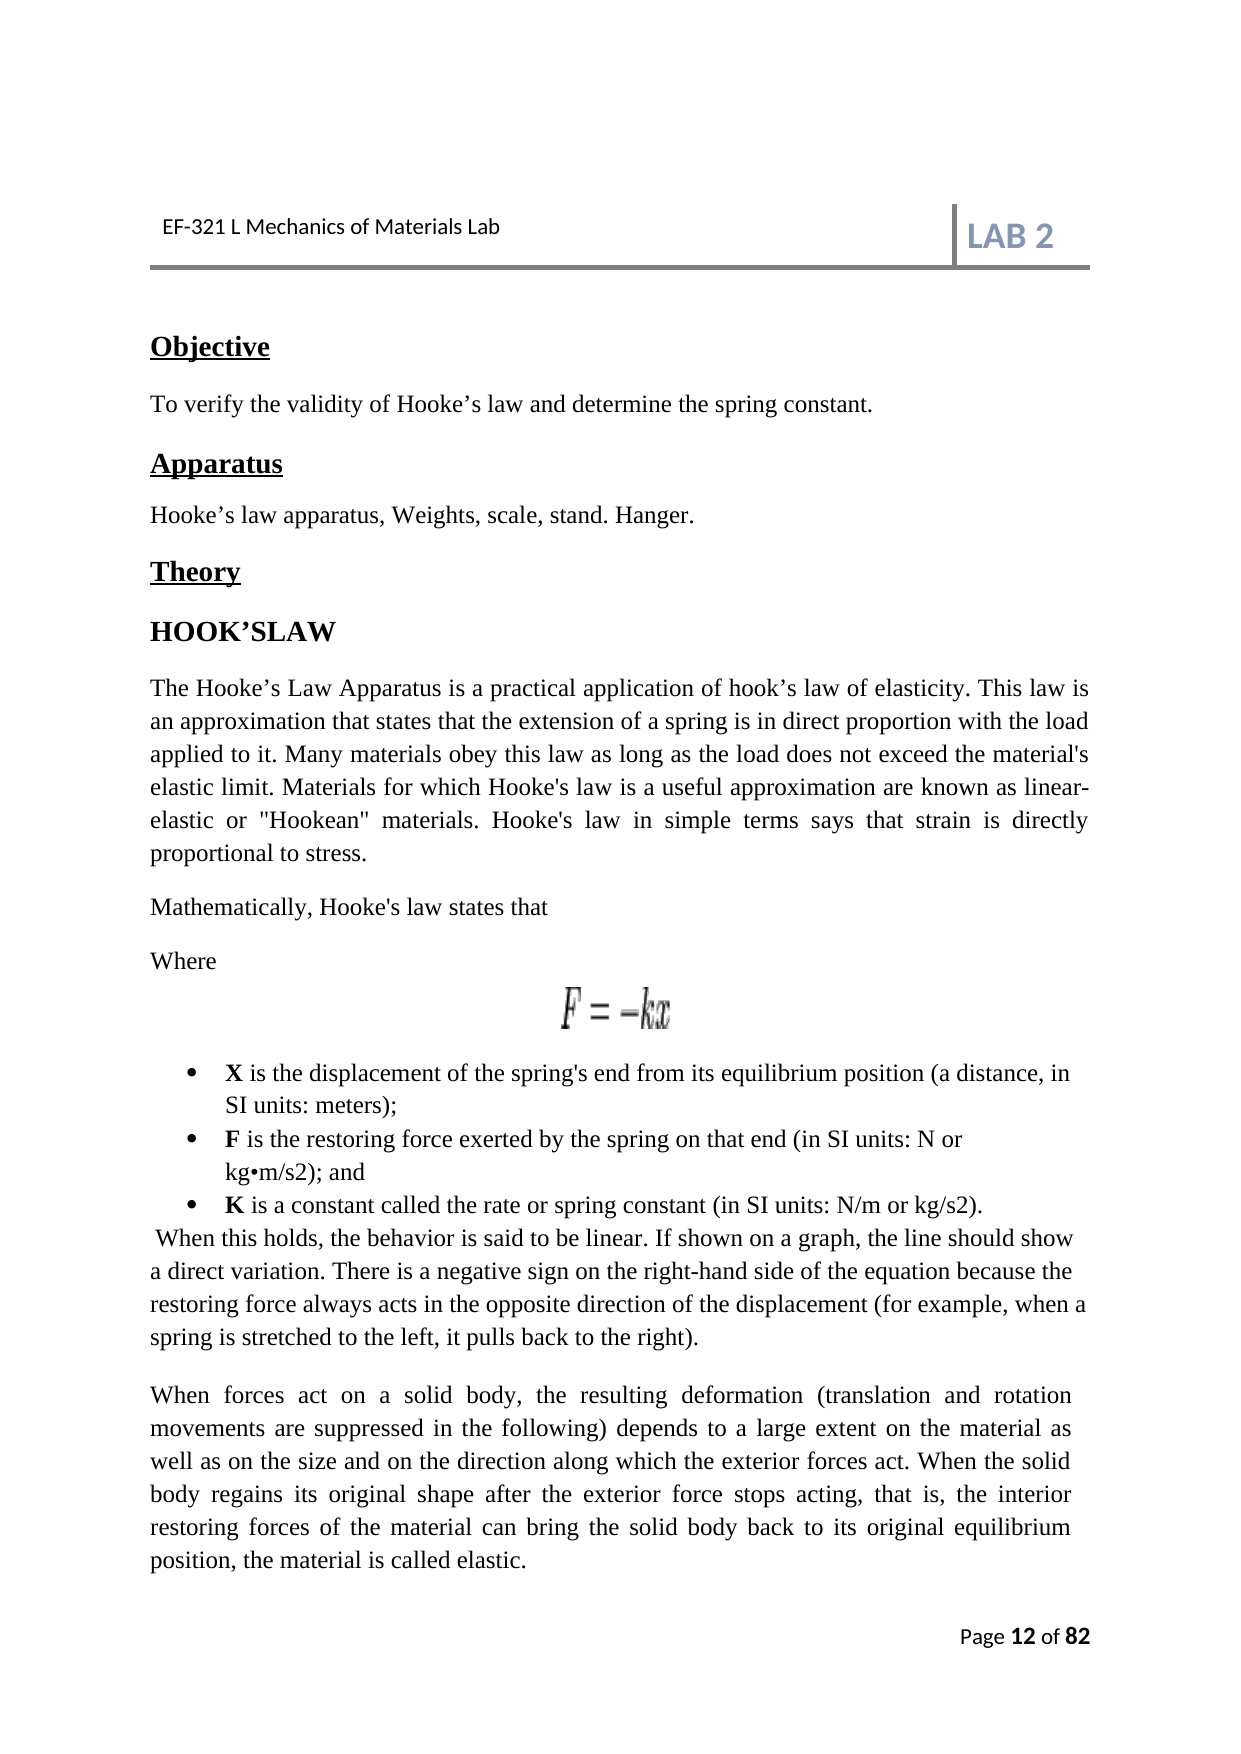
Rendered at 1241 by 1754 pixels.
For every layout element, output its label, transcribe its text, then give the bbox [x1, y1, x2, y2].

list K is a constant called the rate or spring constant (in SI units: N/m or kg/s2). [187, 1190, 1090, 1218]
text Mathematically, Hooke's law states that [150, 892, 1090, 921]
list F is the restoring force exerted by the spring on that end (in SI units: N or kg•m/s2); and [187, 1124, 1090, 1185]
text When this holds, the behavior is said to be linear. If shown on a graph, the line should show a direct variation. There is a negative sign on the right-hand side of the equation because the restoring force always acts in the opposite direction of the displacement (for example, when a spring is stretched to the left, it pulls back to the right). [150, 1223, 1090, 1351]
picture [560, 987, 670, 1029]
table_header [150, 204, 952, 265]
text To verify the validity of Hooke’s law and determine the spring constant. [150, 389, 1052, 417]
text HOOK’SLAW [150, 614, 1090, 647]
text Theory [150, 554, 1090, 588]
text Hooke’s law apparatus, Weights, scale, stand. Hanger. [150, 501, 1090, 529]
text When forces act on a solid body, the resulting deformation (translation and rotation movements are suppressed in the following) depends to a large extent on the material as well as on the size and on the direction along which the exterior forces act. When the solid body regains its original shape after the exterior force stops acting, that is, the interior restoring forces of the material can bring the solid body back to its original equilibrium position, the material is called elastic. [150, 1380, 1073, 1574]
text Apparatus [150, 446, 1090, 480]
text Where [150, 946, 1090, 975]
list X is the displacement of the spring's end from its equilibrium position (a distance, in SI units: meters); [187, 1000, 1090, 1119]
table_header LAB 2 [957, 204, 1090, 265]
text Objective [150, 329, 1090, 363]
text The Hooke’s Law Apparatus is a practical application of hook’s law of elasticity. This law is an approximation that states that the extension of a spring is in direct proportion with the load applied to it. Many materials obey this law as long as the load does not exceed the material's elastic limit. Materials for which Hooke's law is a useful approximation are known as linear-elastic or "Hookean" materials. Hooke's law in simple terms says that strain is directly proportional to stress. [150, 673, 1090, 867]
